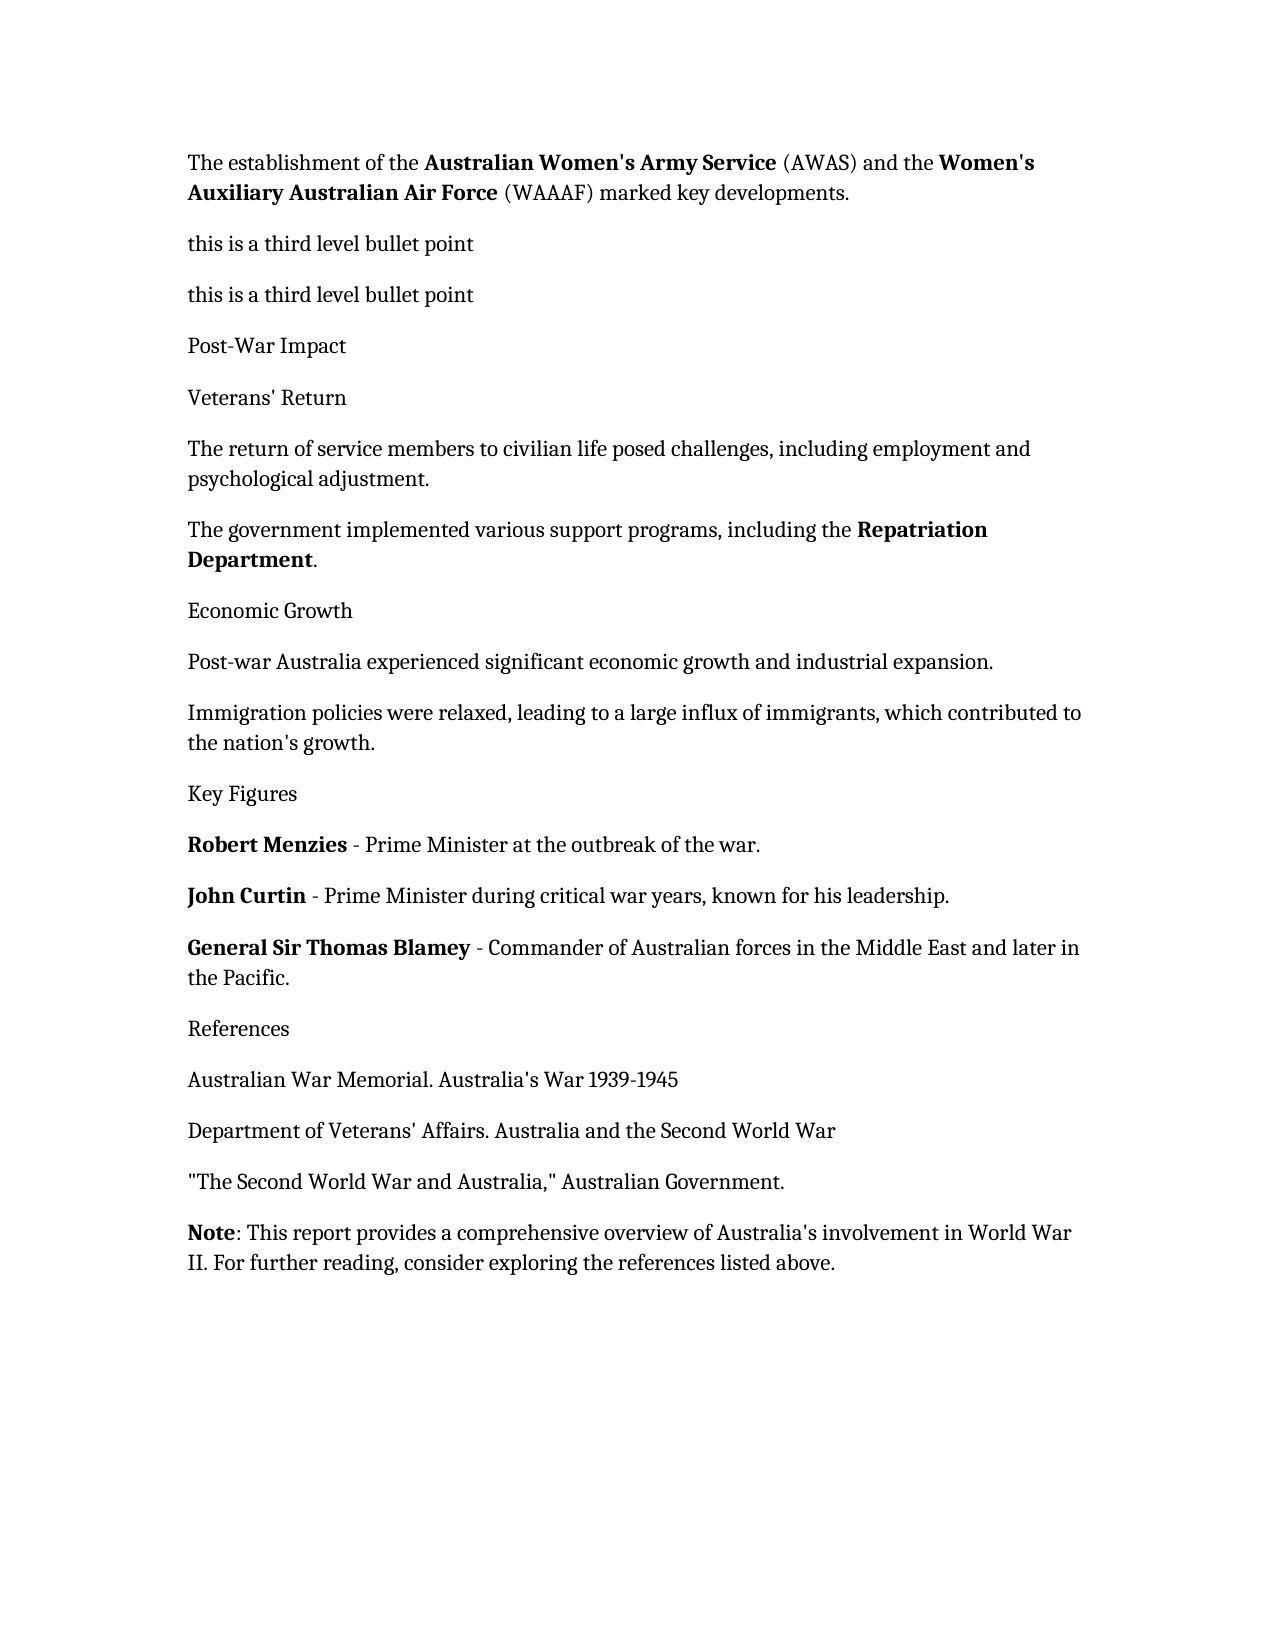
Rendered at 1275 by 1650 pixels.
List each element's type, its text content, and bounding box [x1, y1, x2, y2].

text Key Figures [187, 781, 1087, 808]
text Post-War Impact [187, 333, 1087, 360]
list Australian War Memorial. Australia's War 1939-1945 [187, 1067, 1087, 1093]
text Veterans' Return [187, 384, 1087, 411]
list "The Second World War and Australia," Australian Government. [187, 1169, 1087, 1195]
list Robert Menzies - Prime Minister at the outbreak of the war. [187, 832, 1087, 859]
text References [187, 1016, 1087, 1042]
list The government implemented various support programs, including the Repatriation Department. [187, 517, 1087, 573]
text Note: This report provides a comprehensive overview of Australia's involvement in World War II. For further reading, consider exploring the references listed above. [187, 1220, 1087, 1276]
text Economic Growth [187, 598, 1087, 624]
list The establishment of the Australian Women's Army Service (AWAS) and the Women's Auxiliary Australian Air Force (WAAAF) marked key developments. [187, 150, 1087, 207]
list Immigration policies were relaxed, leading to a large influx of immigrants, which contributed to the nation's growth. [187, 700, 1087, 757]
list Department of Veterans' Affairs. Australia and the Second World War [187, 1118, 1087, 1144]
list John Curtin - Prime Minister during critical war years, known for his leadership. [187, 883, 1087, 910]
list this is a third level bullet point [187, 231, 1087, 258]
list this is a third level bullet point [187, 282, 1087, 309]
list The return of service members to civilian life posed challenges, including employment and psychological adjustment. [187, 435, 1087, 492]
list Post-war Australia experienced significant economic growth and industrial expansion. [187, 649, 1087, 675]
list General Sir Thomas Blamey - Commander of Australian forces in the Middle East and later in the Pacific. [187, 934, 1087, 991]
